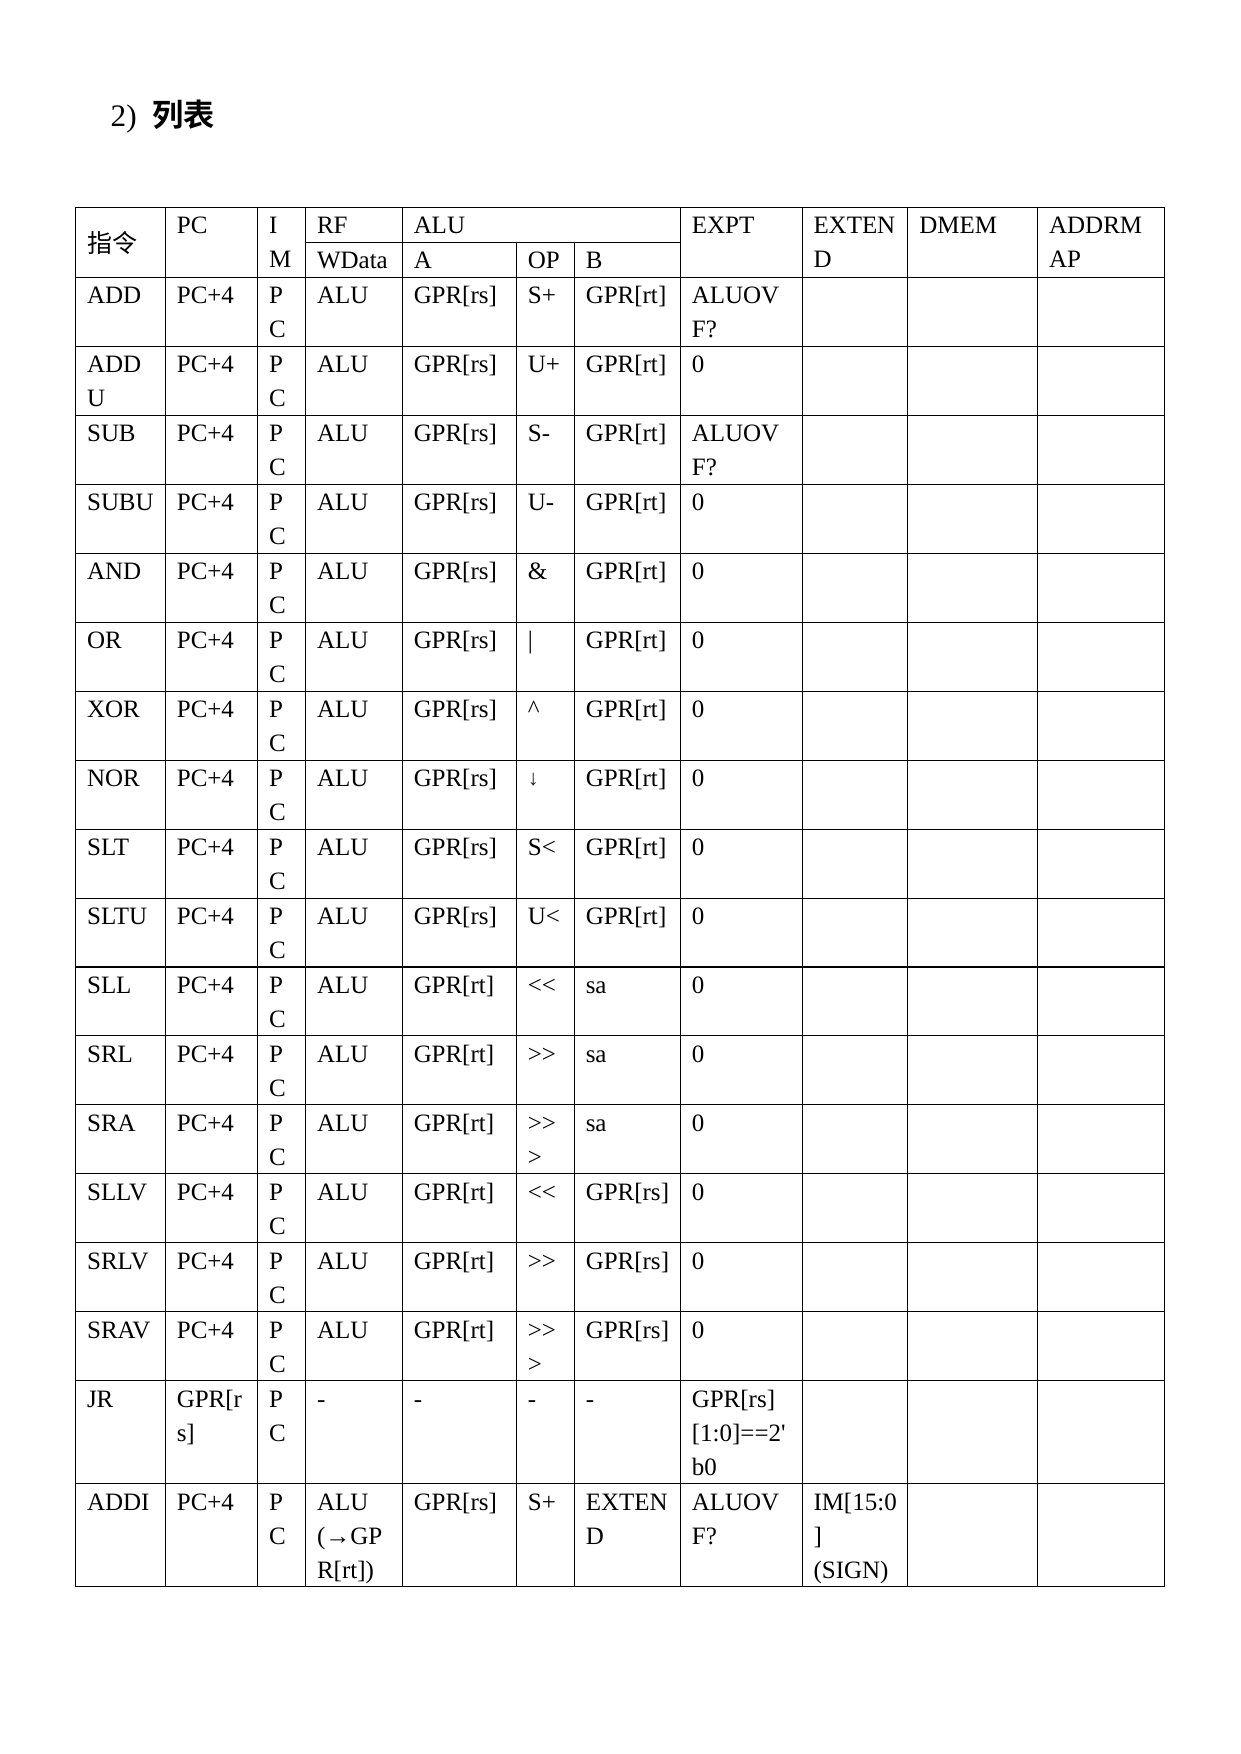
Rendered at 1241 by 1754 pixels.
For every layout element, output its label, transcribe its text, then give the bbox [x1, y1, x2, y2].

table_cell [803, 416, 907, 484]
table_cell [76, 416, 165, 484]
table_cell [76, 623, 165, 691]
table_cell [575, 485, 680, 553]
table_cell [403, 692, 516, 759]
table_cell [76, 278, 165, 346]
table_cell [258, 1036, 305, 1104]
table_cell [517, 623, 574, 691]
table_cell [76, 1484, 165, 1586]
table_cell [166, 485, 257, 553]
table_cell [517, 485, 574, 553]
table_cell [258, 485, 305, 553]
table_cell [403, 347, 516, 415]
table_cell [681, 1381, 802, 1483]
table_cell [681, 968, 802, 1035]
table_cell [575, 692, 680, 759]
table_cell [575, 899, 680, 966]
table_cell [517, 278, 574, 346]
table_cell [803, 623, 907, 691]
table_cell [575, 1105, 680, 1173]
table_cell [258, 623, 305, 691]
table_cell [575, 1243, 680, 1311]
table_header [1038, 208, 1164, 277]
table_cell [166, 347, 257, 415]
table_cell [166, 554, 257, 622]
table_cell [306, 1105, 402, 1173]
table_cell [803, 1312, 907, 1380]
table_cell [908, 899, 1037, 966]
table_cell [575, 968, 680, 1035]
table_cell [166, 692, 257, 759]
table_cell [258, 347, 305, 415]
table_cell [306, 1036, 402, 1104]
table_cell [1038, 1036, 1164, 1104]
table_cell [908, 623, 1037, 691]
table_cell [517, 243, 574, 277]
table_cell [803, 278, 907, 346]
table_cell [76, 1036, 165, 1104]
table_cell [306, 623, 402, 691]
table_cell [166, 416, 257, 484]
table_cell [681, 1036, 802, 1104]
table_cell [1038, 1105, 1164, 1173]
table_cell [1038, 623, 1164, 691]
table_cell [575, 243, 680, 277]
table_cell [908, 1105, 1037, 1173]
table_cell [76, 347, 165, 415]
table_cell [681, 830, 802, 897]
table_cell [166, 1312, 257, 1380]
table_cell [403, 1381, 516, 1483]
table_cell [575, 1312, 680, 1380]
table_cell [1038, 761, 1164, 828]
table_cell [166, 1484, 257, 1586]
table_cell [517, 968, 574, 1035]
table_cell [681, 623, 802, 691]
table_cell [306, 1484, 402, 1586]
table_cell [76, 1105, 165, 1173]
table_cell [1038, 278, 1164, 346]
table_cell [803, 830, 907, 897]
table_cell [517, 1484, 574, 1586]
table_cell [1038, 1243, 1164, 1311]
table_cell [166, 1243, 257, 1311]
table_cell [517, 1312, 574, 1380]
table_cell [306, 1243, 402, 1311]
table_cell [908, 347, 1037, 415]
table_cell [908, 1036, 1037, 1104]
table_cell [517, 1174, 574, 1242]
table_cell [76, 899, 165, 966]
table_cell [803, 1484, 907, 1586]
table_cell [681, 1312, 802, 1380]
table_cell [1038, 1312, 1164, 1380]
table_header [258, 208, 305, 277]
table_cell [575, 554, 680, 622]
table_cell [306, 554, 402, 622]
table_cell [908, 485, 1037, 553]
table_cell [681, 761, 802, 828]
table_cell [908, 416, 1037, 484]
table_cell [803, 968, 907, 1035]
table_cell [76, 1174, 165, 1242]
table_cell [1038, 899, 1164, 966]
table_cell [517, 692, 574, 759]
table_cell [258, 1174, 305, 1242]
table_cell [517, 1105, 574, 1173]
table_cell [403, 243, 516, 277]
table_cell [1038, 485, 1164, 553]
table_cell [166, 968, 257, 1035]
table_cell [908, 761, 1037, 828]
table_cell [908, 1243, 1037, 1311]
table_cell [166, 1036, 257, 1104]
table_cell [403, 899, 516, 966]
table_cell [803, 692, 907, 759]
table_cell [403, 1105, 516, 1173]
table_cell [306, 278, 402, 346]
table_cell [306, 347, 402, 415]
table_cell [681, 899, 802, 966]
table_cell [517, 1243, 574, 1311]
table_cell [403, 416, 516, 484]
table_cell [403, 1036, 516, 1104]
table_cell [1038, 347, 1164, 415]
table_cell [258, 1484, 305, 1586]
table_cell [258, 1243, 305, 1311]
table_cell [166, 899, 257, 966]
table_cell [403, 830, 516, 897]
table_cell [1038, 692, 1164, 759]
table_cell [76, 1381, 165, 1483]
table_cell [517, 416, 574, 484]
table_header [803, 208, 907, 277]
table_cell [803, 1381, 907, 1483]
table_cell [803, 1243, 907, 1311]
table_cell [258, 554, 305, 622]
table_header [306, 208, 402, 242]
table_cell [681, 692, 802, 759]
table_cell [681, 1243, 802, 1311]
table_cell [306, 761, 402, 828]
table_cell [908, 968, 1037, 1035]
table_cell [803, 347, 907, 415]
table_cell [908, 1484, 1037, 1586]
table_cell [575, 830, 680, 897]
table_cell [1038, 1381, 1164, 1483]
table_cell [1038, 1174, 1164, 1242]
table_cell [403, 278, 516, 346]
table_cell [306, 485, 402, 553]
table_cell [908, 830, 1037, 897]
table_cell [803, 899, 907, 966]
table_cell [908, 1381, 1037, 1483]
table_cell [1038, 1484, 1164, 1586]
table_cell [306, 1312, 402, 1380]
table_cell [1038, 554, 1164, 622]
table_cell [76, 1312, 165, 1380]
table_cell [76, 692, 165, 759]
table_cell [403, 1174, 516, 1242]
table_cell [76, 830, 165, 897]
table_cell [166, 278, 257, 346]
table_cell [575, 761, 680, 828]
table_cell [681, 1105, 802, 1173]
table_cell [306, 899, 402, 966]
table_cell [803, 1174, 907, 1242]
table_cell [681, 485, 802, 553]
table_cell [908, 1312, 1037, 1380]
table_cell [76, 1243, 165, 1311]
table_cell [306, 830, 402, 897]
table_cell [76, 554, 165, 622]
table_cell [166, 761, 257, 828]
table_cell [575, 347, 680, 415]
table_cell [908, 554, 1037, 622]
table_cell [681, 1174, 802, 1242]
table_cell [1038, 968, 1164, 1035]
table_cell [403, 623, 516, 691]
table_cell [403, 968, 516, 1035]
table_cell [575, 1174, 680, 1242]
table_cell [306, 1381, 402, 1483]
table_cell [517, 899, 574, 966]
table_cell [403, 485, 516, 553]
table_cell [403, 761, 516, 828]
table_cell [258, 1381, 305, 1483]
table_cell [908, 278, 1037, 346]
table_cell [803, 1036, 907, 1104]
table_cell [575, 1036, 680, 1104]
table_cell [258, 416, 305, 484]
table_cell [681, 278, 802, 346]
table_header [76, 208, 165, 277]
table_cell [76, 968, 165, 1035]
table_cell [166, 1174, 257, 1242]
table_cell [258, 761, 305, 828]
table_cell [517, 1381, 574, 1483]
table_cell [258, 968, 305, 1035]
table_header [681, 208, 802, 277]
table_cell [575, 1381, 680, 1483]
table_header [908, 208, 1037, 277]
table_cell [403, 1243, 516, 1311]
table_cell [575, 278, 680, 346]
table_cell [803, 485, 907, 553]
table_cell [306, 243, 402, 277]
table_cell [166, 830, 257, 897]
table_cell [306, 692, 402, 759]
subtitle 列表 [110, 79, 1165, 147]
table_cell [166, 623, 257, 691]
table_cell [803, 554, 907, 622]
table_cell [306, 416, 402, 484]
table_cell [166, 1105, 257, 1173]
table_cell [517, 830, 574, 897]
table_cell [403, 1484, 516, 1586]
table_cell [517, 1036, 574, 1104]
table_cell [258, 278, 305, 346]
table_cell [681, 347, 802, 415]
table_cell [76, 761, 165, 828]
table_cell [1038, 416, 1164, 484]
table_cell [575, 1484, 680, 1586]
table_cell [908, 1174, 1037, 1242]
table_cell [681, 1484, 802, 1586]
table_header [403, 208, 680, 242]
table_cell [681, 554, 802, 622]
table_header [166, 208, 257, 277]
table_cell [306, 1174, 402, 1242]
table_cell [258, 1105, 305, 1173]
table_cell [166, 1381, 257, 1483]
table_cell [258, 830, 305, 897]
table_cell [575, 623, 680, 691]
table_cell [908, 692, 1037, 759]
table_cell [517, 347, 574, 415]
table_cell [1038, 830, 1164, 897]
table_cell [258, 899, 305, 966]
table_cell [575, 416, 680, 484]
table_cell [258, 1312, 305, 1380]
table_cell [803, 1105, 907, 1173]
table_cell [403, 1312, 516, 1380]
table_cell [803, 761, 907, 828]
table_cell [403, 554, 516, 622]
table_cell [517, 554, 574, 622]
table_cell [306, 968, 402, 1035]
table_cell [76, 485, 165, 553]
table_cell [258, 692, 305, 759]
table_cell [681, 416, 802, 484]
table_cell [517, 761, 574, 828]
